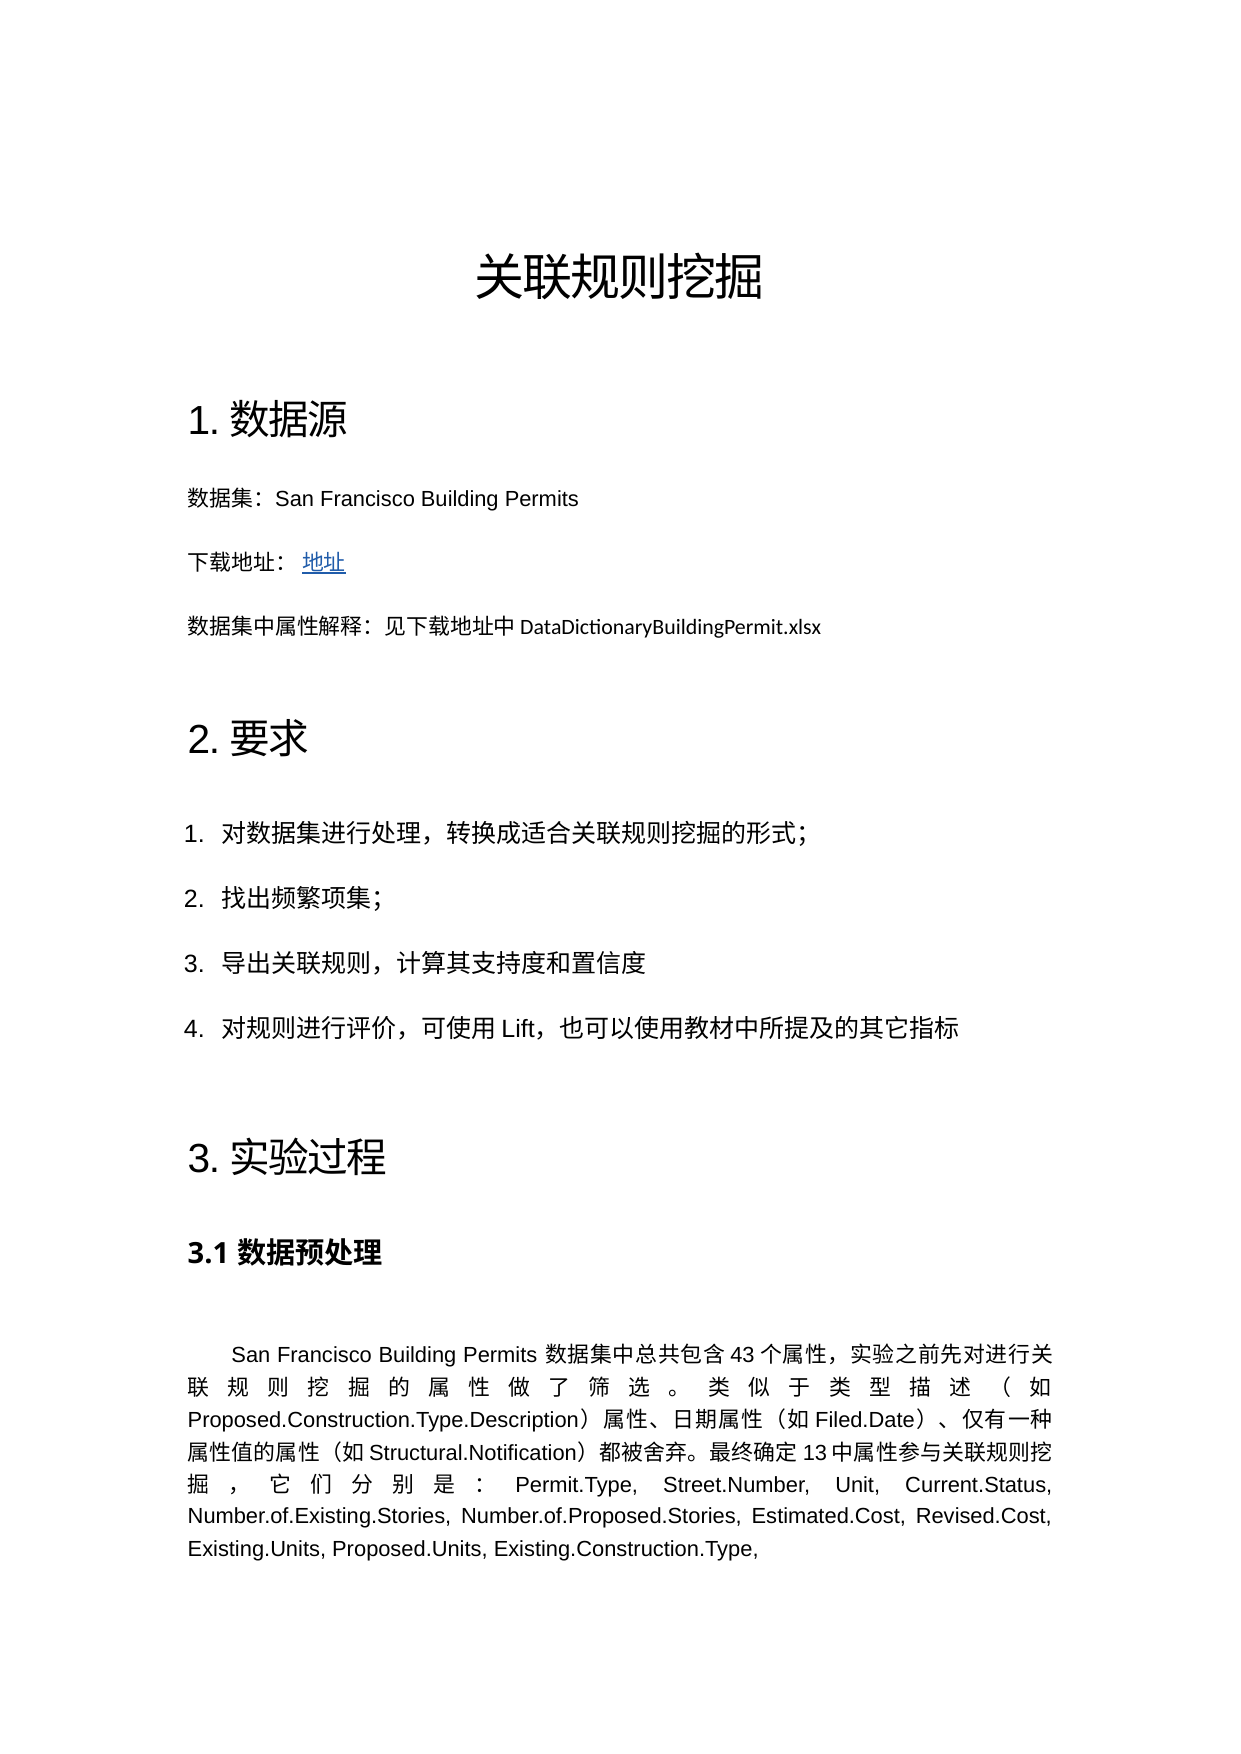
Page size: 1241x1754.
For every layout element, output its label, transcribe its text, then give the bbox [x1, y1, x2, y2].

text 2. 要求 [187, 703, 1053, 768]
list 找出频繁项集； [184, 864, 1053, 929]
text 1. 数据源 [187, 384, 1053, 449]
list 对数据集进行处理，转换成适合关联规则挖掘的形式； [184, 799, 1053, 864]
text 3. 实验过程 [187, 1122, 1053, 1187]
text 数据集：San Francisco Building Permits [275, 481, 1053, 513]
text 下载地址： 地址 [187, 544, 1053, 577]
text 关联规则挖掘 [187, 224, 1053, 322]
list 导出关联规则，计算其支持度和置信度 [184, 929, 1053, 994]
list 对规则进行评价，可使用Lift，也可以使用教材中所提及的其它指标 [184, 994, 1053, 1059]
text San Francisco Building Permits 数据集中总共包含43个属性，实验之前先对进行关联规则挖掘的属性做了筛选。类似于类型描述（如Proposed.Construction.Type.Description）属性、日期属性（如Filed.Date）、仅有一种属性值的属性（如Structural.Notification）都被舍弃。最终确定13中属性参与关联规则挖掘，它们分别是：Permit.Type, Street.Number, Unit, Current.Status, Number.of.Existing.Stories, Number.of.Proposed.Stories, Estimated.Cost, Revised.Cost, Existing.Units, Proposed.Units, Existing.Construction.Type, [187, 1337, 1053, 1564]
text 数据集中属性解释：见下载地址中DataDictionaryBuildingPermit.xlsx [187, 608, 1053, 641]
subtitle 3.1 数据预处理 [187, 1218, 1053, 1283]
